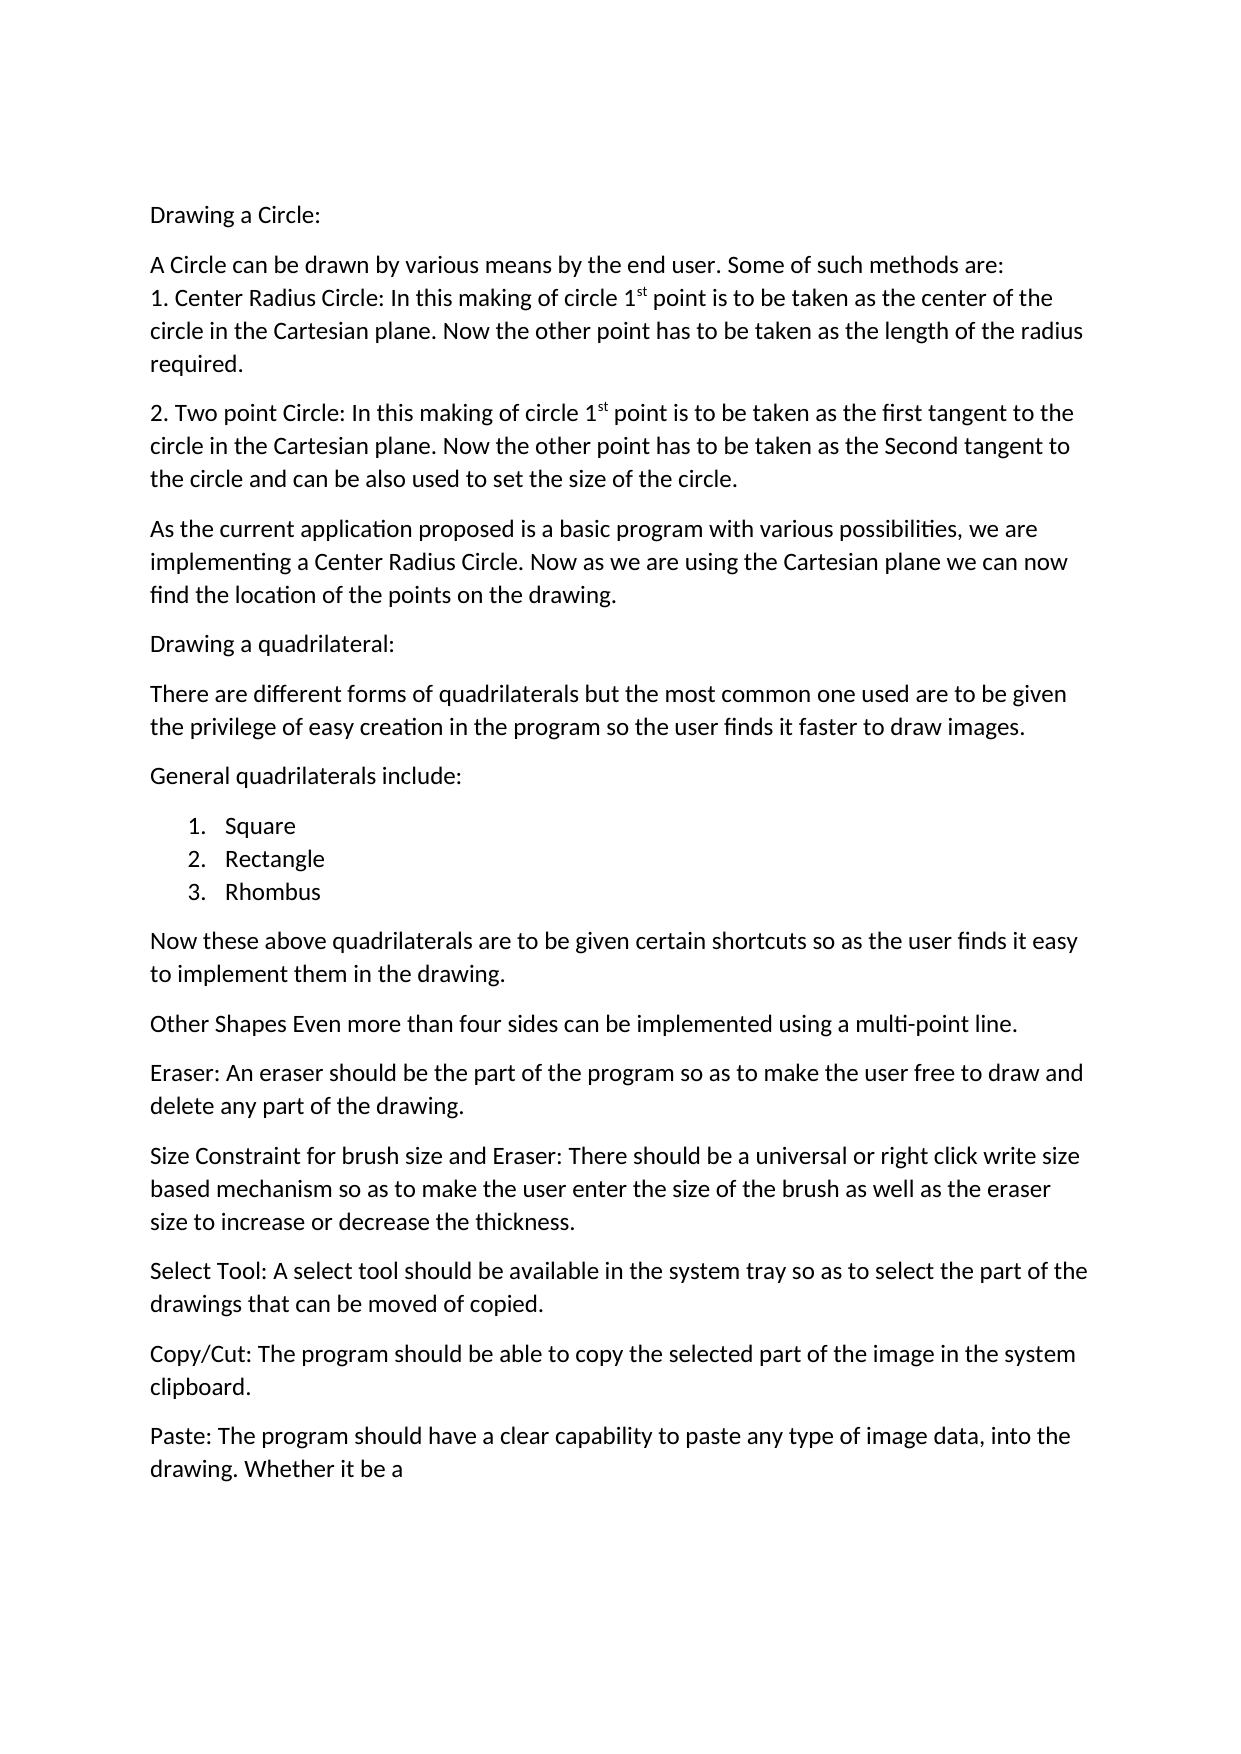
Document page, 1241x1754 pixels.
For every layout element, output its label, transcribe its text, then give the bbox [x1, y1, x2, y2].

text Eraser: An eraser should be the part of the program so as to make the user free to draw and delete any part of the drawing. [150, 1057, 1090, 1121]
text Size Constraint for brush size and Eraser: There should be a universal or right click write size based mechanism so as to make the user enter the size of the brush as well as the eraser size to increase or decrease the thickness. [150, 1140, 1090, 1236]
list Rhombus [187, 876, 1090, 906]
text Drawing a Circle: [150, 199, 1090, 230]
list Rectangle [187, 843, 1090, 873]
text Other Shapes Even more than four sides can be implemented using a multi-point line. [150, 1008, 1090, 1038]
text There are different forms of quadrilaterals but the most common one used are to be given the privilege of easy creation in the program so the user finds it faster to draw images. [150, 678, 1090, 741]
text Copy/Cut: The program should be able to copy the selected part of the image in the system clipboard. [150, 1338, 1090, 1401]
text Select Tool: A select tool should be available in the system tray so as to select the part of the drawings that can be moved of copied. [150, 1255, 1090, 1319]
text As the current application proposed is a basic program with various possibilities, we are implementing a Center Radius Circle. Now as we are using the Cartesian plane we can now find the location of the points on the drawing. [150, 513, 1090, 609]
text Now these above quadrilaterals are to be given certain shortcuts so as the user finds it easy to implement them in the drawing. [150, 925, 1090, 989]
list Square [187, 810, 1090, 841]
text Drawing a quadrilateral: [150, 628, 1090, 659]
text A Circle can be drawn by various means by the end user. Some of such methods are: 1. Center Radius Circle: In this making of circle 1st point is to be taken as the center of the circle in the Cartesian plane. Now the other point has to be taken as the length of the radius required. [150, 249, 1090, 378]
text General quadrilaterals include: [150, 760, 1090, 791]
text 2. Two point Circle: In this making of circle 1st point is to be taken as the first tangent to the circle in the Cartesian plane. Now the other point has to be taken as the Second tangent to the circle and can be also used to set the size of the circle. [150, 397, 1090, 494]
text Paste: The program should have a clear capability to paste any type of image data, into the drawing. Whether it be a [150, 1420, 1090, 1484]
